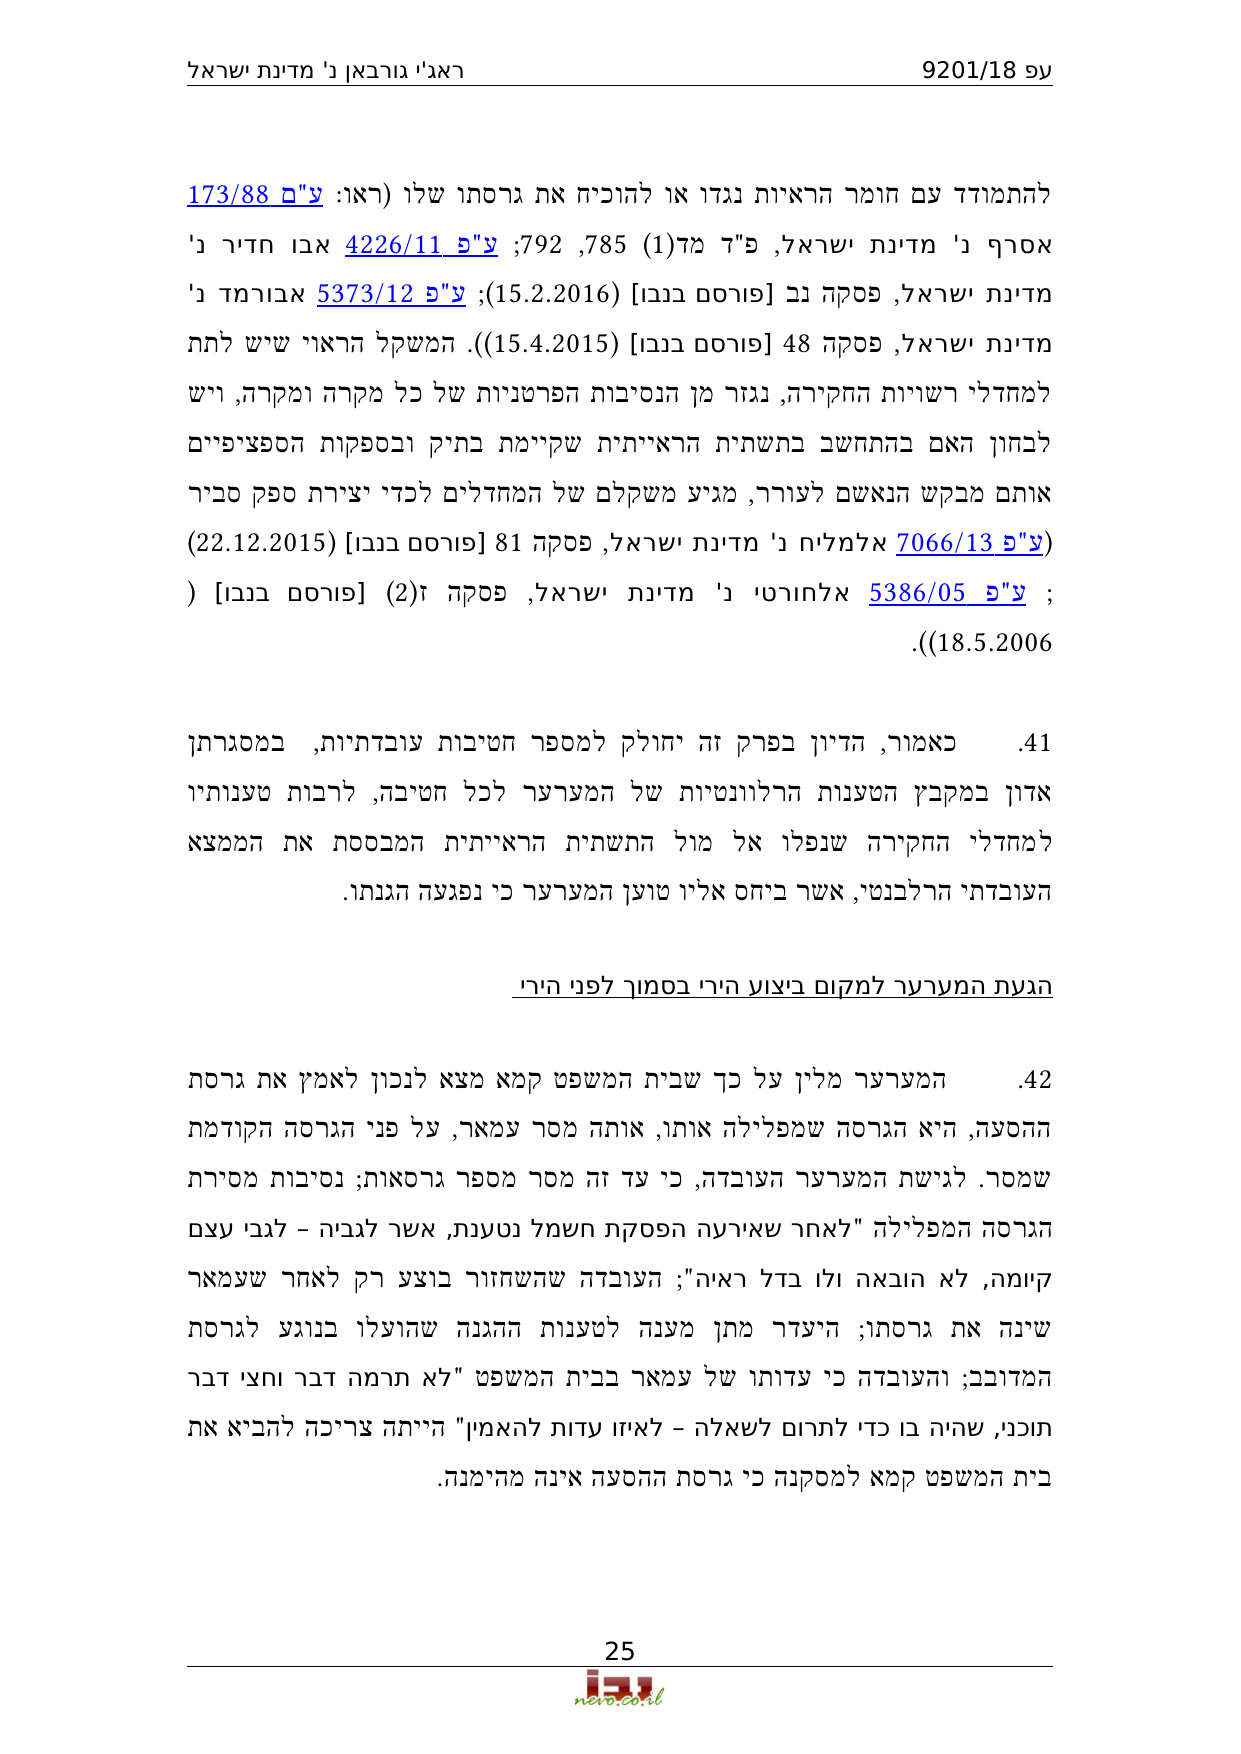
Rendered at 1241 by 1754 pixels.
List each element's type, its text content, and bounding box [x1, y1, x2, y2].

list המערער מלין על כך שבית המשפט קמא מצא לנכון לאמץ את גרסת ההסעה, היא הגרסה שמפלילה אותו, אותה מסר עמאר, על פני הגרסה הקודמת שמסר. לגישת המערער העובדה, כי עד זה מסר מספר גרסאות; נסיבות מסירת הגרסה המפלילה "לאחר שאירעה הפסקת חשמל נטענת, אשר לגביה – לגבי עצם קיומה, לא הובאה ולו בדל ראיה"; העובדה שהשחזור בוצע רק לאחר שעמאר שינה את גרסתו; היעדר מתן מענה לטענות ההגנה שהועלו בנוגע לגרסת המדובב; והעובדה כי עדותו של עמאר בבית המשפט "לא תרמה דבר וחצי דבר תוכני, שהיה בו כדי לתרום לשאלה – לאיזו עדות להאמין" הייתה צריכה להביא את בית המשפט קמא למסקנה כי גרסת ההסעה אינה מהימנה. [187, 1062, 1053, 1494]
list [187, 177, 1053, 658]
picture [574, 1669, 666, 1707]
list כאמור, הדיון בפרק זה יחולק למספר חטיבות עובדתיות, במסגרתן אדון במקבץ הטענות הרלוונטיות של המערער לכל חטיבה, לרבות טענותיו למחדלי החקירה שנפלו אל מול התשתית הראייתית המבססת את הממצא העובדתי הרלבנטי, אשר ביחס אליו טוען המערער כי נפגעה הגנתו. [187, 725, 1053, 908]
list הגעת המערער למקום ביצוע הירי בסמוך לפני הירי [187, 971, 1053, 1001]
